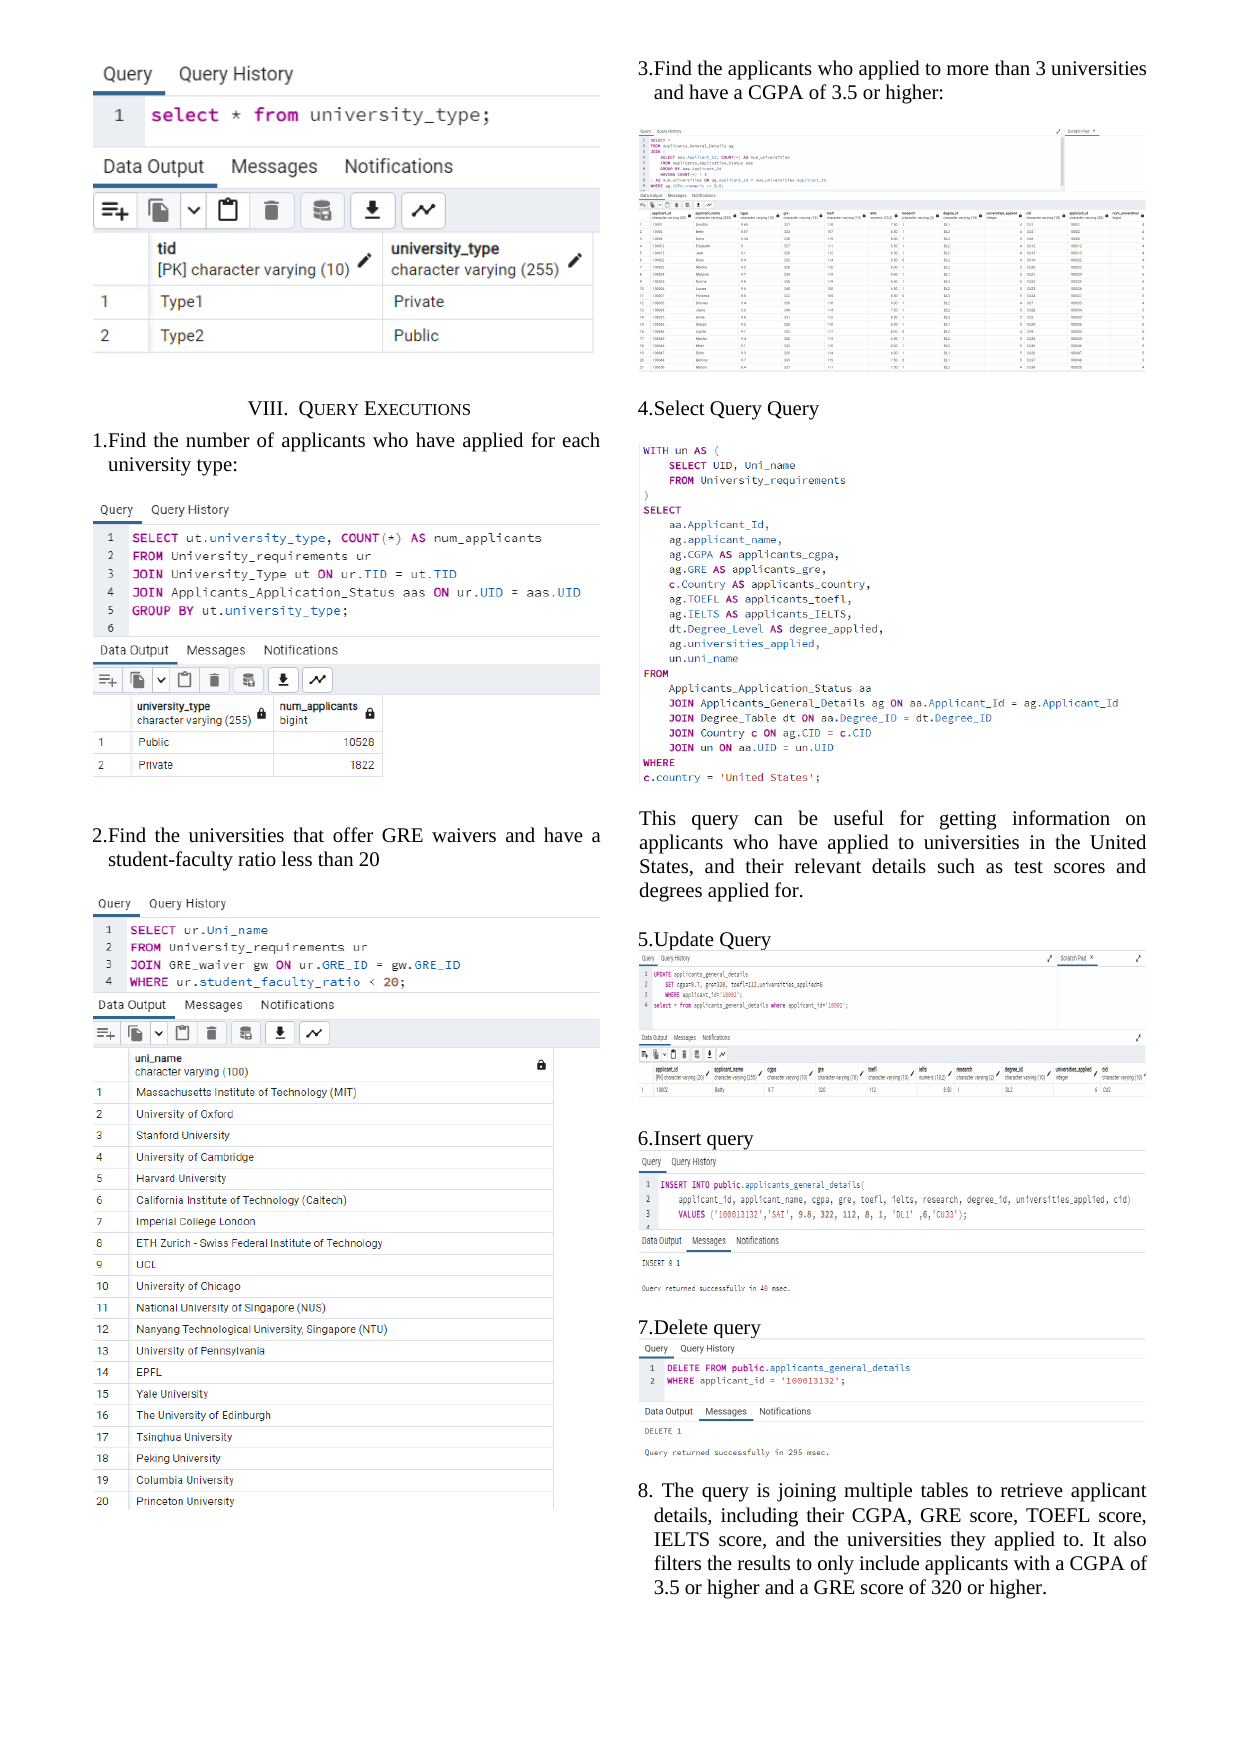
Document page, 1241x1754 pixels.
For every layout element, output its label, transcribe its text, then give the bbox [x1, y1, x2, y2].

picture [638, 1338, 1146, 1479]
picture [638, 443, 1146, 783]
list The query is joining multiple tables to retrieve applicant details, including their CGPA, GRE score, TOEFL score, IELTS score, and the universities they applied to. It also filters the results to only include applicants with a CGPA of 3.5 or higher and a GRE score of 320 or higher. [638, 1478, 1147, 1599]
subtitle Query Executions [93, 396, 601, 420]
text This query can be useful for getting information on applicants who have applied to universities in the United States, and their relevant details such as test scores and degrees applied for. [639, 806, 1147, 902]
list Find the number of applicants who have applied for each university type: [92, 428, 601, 476]
picture [638, 950, 1146, 1102]
picture [638, 128, 1146, 372]
picture [638, 1150, 1146, 1291]
list Insert query [638, 1126, 1147, 1150]
list Select Query Query [638, 396, 1147, 420]
list Find the universities that offer GRE waivers and have a student-faculty ratio less than 20 [92, 823, 601, 871]
list Update Query [638, 927, 1147, 951]
list Find the applicants who applied to more than 3 universities and have a CGPA of 3.5 or higher: [638, 56, 1147, 104]
list Delete query [638, 1315, 1147, 1339]
picture [93, 895, 600, 1510]
picture [93, 56, 600, 355]
picture [93, 500, 600, 800]
